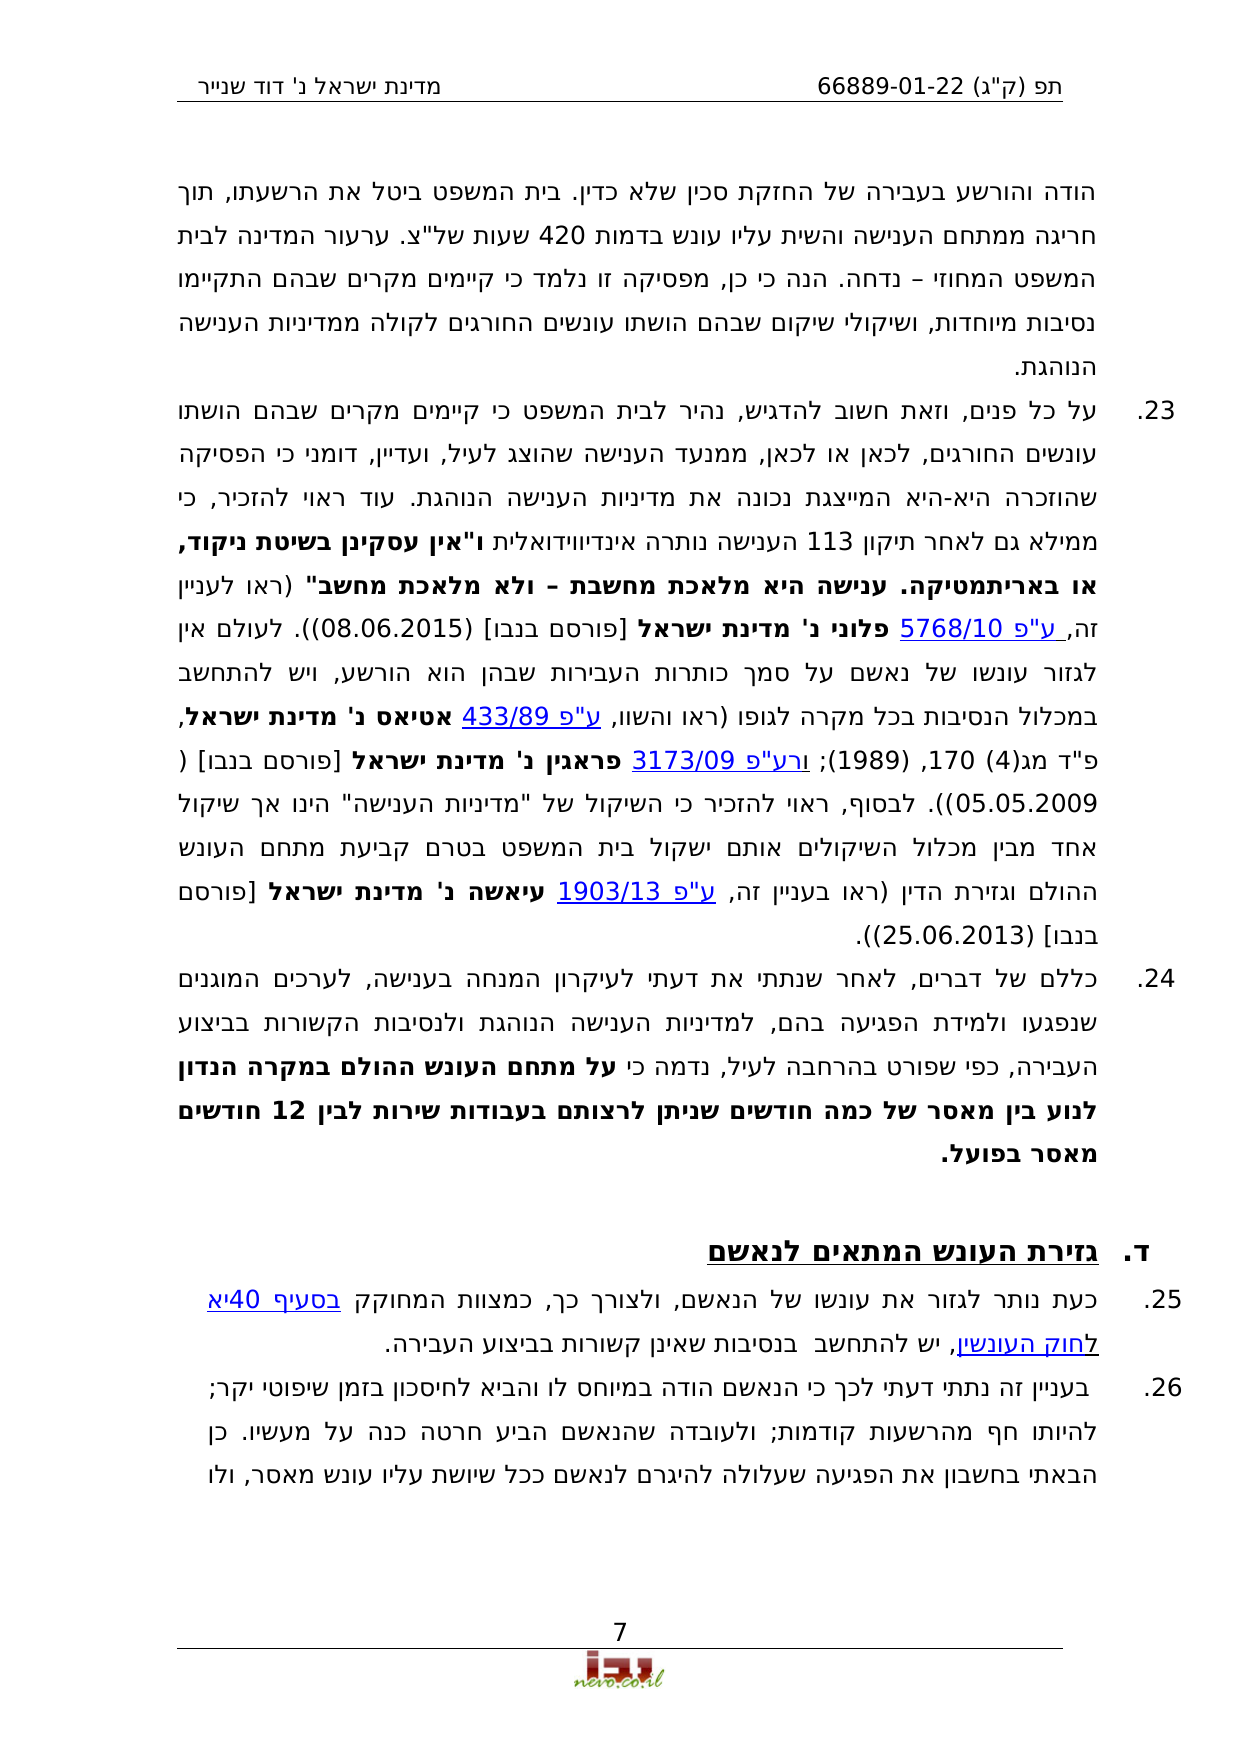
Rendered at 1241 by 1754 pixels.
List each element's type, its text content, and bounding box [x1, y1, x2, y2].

list על כל פנים, וזאת חשוב להדגיש, נהיר לבית המשפט כי קיימים מקרים שבהם הושתו עונשים החורגים, לכאן או לכאן, ממנעד הענישה שהוצג לעיל, ועדיין, דומני כי הפסיקה שהוזכרה היא-היא המייצגת נכונה את מדיניות הענישה הנוהגת. עוד ראוי להזכיר, כי ממילא גם לאחר תיקון 113 הענישה נותרה אינדיווידואלית ו"אין עסקינן בשיטת ניקוד, או באריתמטיקה. ענישה היא מלאכת מחשבת – ולא מלאכת מחשב" (ראו לעניין זה, ע"פ 5768/10 פלוני נ' מדינת ישראל [פורסם בנבו] (08.06.2015)). לעולם אין לגזור עונשו של נאשם על סמך כותרות העבירות שבהן הוא הורשע, ויש להתחשב במכלול הנסיבות בכל מקרה לגופו (ראו והשוו, ע"פ 433/89 אטיאס נ' מדינת ישראל, פ"ד מג(4) 170, (1989); ורע"פ 3173/09 פראגין נ' מדינת ישראל [פורסם בנבו] (05.05.2009)). לבסוף, ראוי להזכיר כי השיקול של "מדיניות הענישה" הינו אך שיקול אחד מבין מכלול השיקולים אותם ישקול בית המשפט בטרם קביעת מתחם העונש ההולם וגזירת הדין (ראו בעניין זה, ע"פ 1903/13 עיאשה נ' מדינת ישראל [פורסם בנבו] (25.06.2013)). [177, 396, 1136, 950]
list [177, 177, 1135, 381]
list כללם של דברים, לאחר שנתתי את דעתי לעיקרון המנחה בענישה, לערכים המוגנים שנפגעו ולמידת הפגיעה בהם, למדיניות הענישה הנוהגת ולנסיבות הקשורות בביצוע העבירה, כפי שפורט בהרחבה לעיל, נדמה כי על מתחם העונש ההולם במקרה הנדון לנוע בין מאסר של כמה חודשים שניתן לרצותם בעבודות שירות לבין 12 חודשים מאסר בפועל. [177, 965, 1136, 1169]
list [207, 1373, 1143, 1489]
subtitle גזירת העונש המתאים לנאשם [133, 1234, 1136, 1268]
picture [574, 1650, 666, 1689]
list כעת נותר לגזור את עונשו של הנאשם, ולצורך כך, כמצוות המחוקק בסעיף 40יא לחוק העונשין, יש להתחשב בנסיבות שאינן קשורות בביצוע העבירה. [207, 1285, 1143, 1358]
